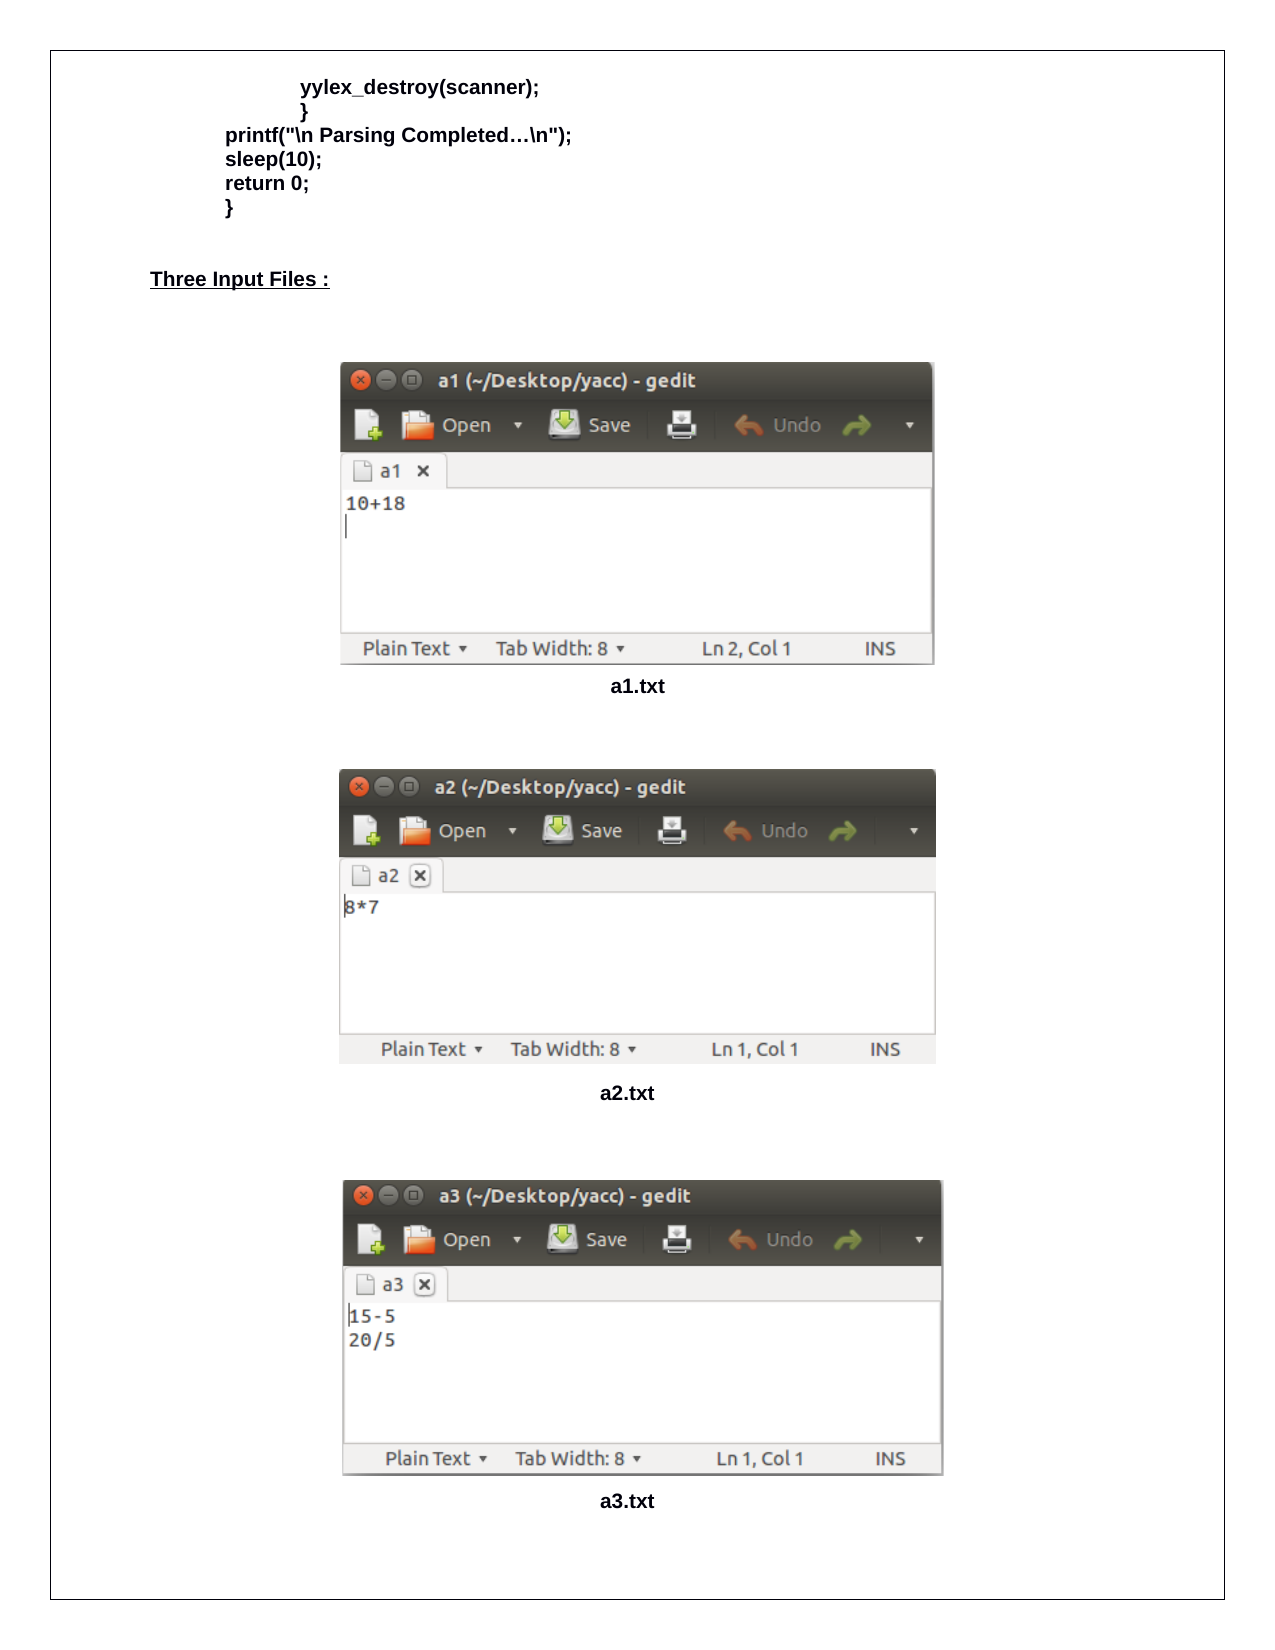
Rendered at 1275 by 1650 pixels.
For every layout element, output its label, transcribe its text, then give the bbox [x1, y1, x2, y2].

text a2.txt [525, 1081, 1125, 1105]
picture [339, 769, 936, 1064]
text a1.txt [150, 674, 1125, 698]
text sleep(10); [150, 147, 1125, 171]
text a3.txt [525, 1488, 1125, 1512]
text } [150, 99, 1125, 123]
picture [342, 1180, 944, 1476]
text Three Input Files : [150, 267, 1125, 291]
picture [340, 362, 935, 665]
text printf("\n Parsing Completed…\n"); [150, 123, 1125, 147]
text yylex_destroy(scanner); [150, 75, 1125, 99]
text return 0; [150, 171, 1125, 195]
text } [150, 195, 1125, 219]
